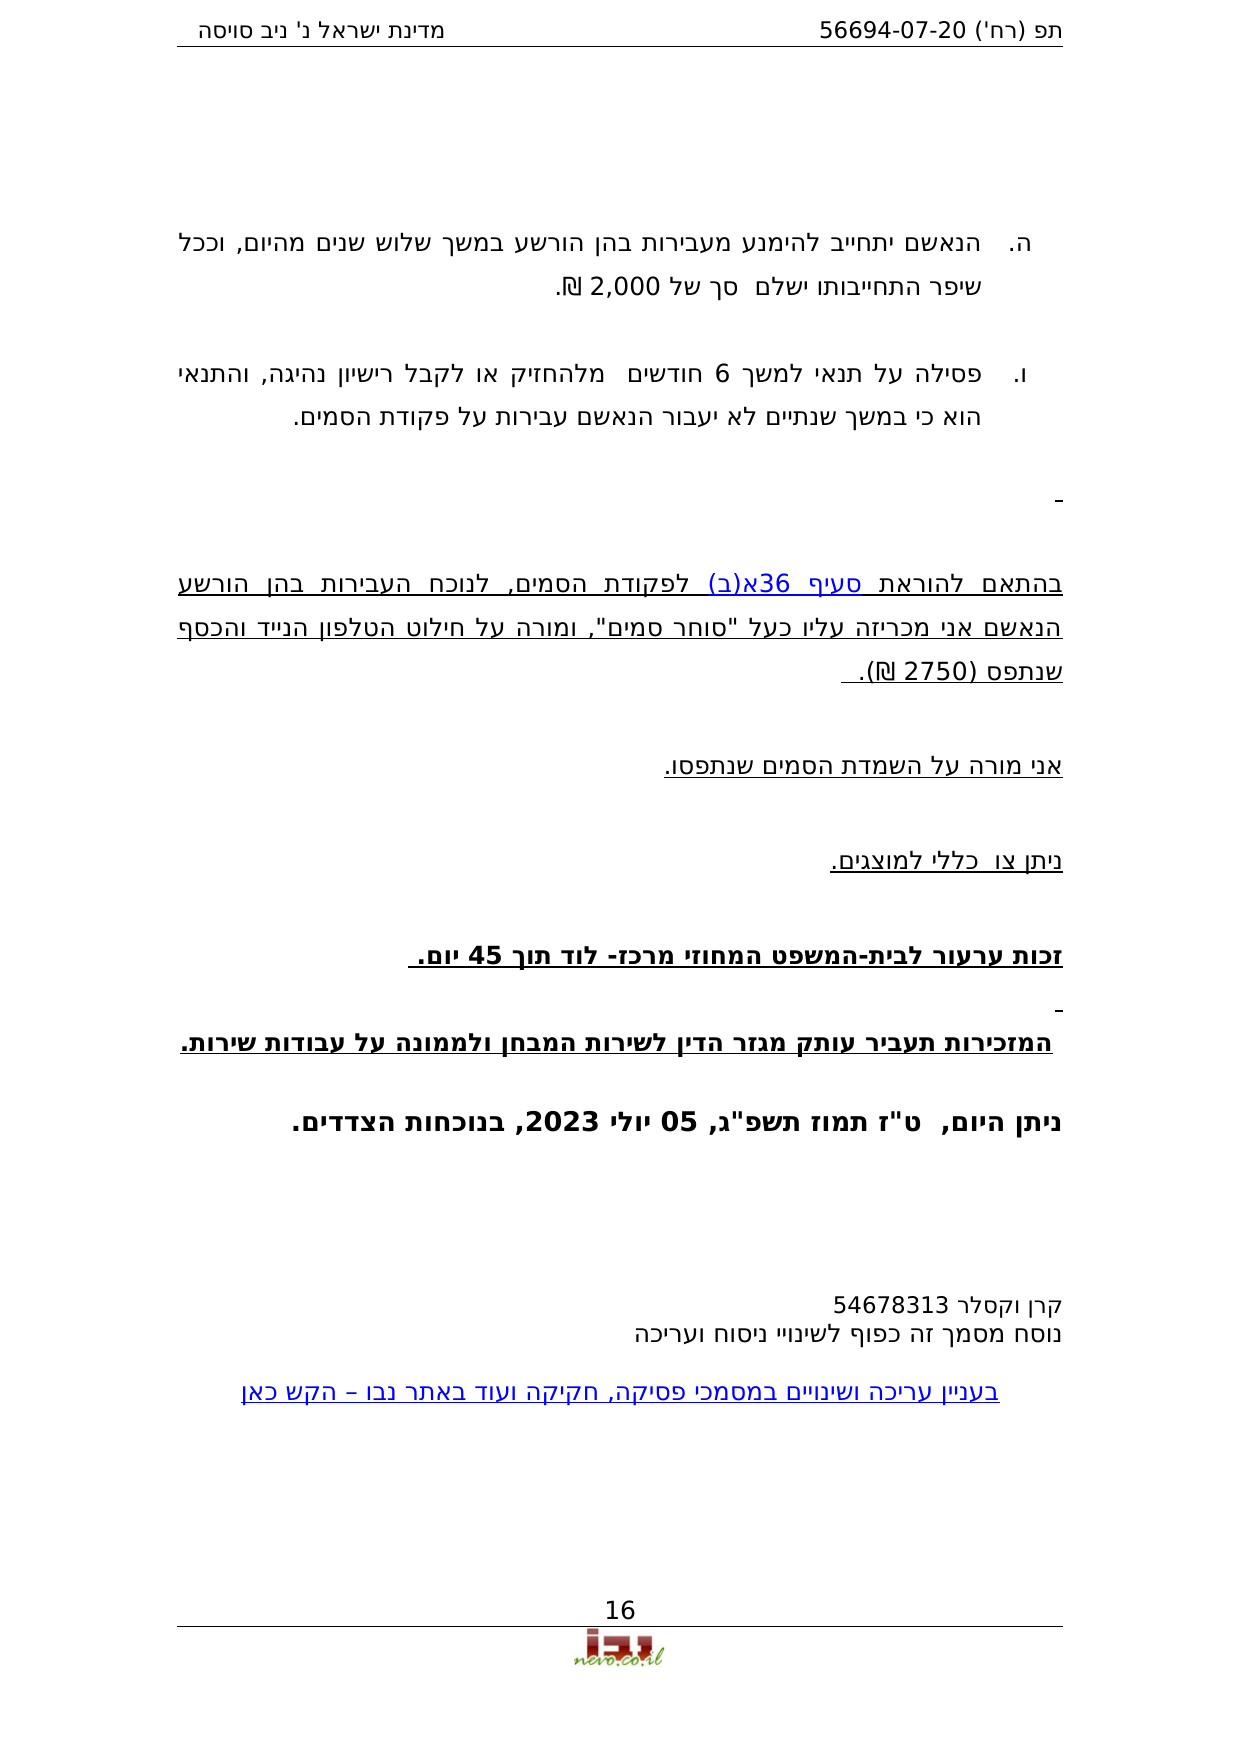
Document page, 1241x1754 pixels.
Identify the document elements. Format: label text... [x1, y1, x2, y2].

text נוסח מסמך זה כפוף לשינויי ניסוח ועריכה [177, 1319, 1063, 1348]
picture [574, 1628, 666, 1667]
text בהתאם להוראת סעיף 36א(ב) לפקודת הסמים, לנוכח העבירות בהן הורשע הנאשם אני מכריזה עליו כעל "סוחר סמים", ומורה על חילוט הטלפון הנייד והכסף שנתפס (2750 ₪). [177, 569, 1063, 594]
text קרן וקסלר 54678313 [177, 1292, 1063, 1319]
text בהתאם להוראת סעיף 36א(ב) לפקודת הסמים, לנוכח העבירות בהן הורשע הנאשם אני מכריזה עליו כעל "סוחר סמים", ומורה על חילוט הטלפון הנייד והכסף שנתפס (2750 ₪). [177, 595, 1063, 638]
text בהתאם להוראת סעיף 36א(ב) לפקודת הסמים, לנוכח העבירות בהן הורשע הנאשם אני מכריזה עליו כעל "סוחר סמים", ומורה על חילוט הטלפון הנייד והכסף שנתפס (2750 ₪). [177, 639, 1063, 686]
text זכות ערעור לבית-המשפט המחוזי מרכז- לוד תוך 45 יום. [177, 941, 1063, 970]
text ניתן היום, ט"ז תמוז תשפ"ג, 05 יולי 2023, בנוכחות הצדדים. [177, 1107, 1063, 1185]
text בעניין עריכה ושינויים במסמכי פסיקה, חקיקה ועוד באתר נבו – הקש כאן [177, 1377, 1063, 1406]
text אני מורה על השמדת הסמים שנתפסו. [177, 752, 1063, 781]
list פסילה על תנאי למשך 6 חודשים מלהחזיק או לקבל רישיון נהיגה, והתנאי הוא כי במשך שנתיים לא יעבור הנאשם עבירות על פקודת הסמים. [177, 359, 1020, 432]
text ניתן צו כללי למוצגים. [177, 846, 1063, 876]
list הנאשם יתחייב להימנע מעבירות בהן הורשע במשך שלוש שנים מהיום, וככל שיפר התחייבותו ישלם סך של 2,000 ₪. [177, 228, 1020, 301]
text 5129371המזכירות תעביר עותק מגזר הדין לשירות המבחן ולממונה על עבודות שירות. [177, 1028, 1063, 1057]
